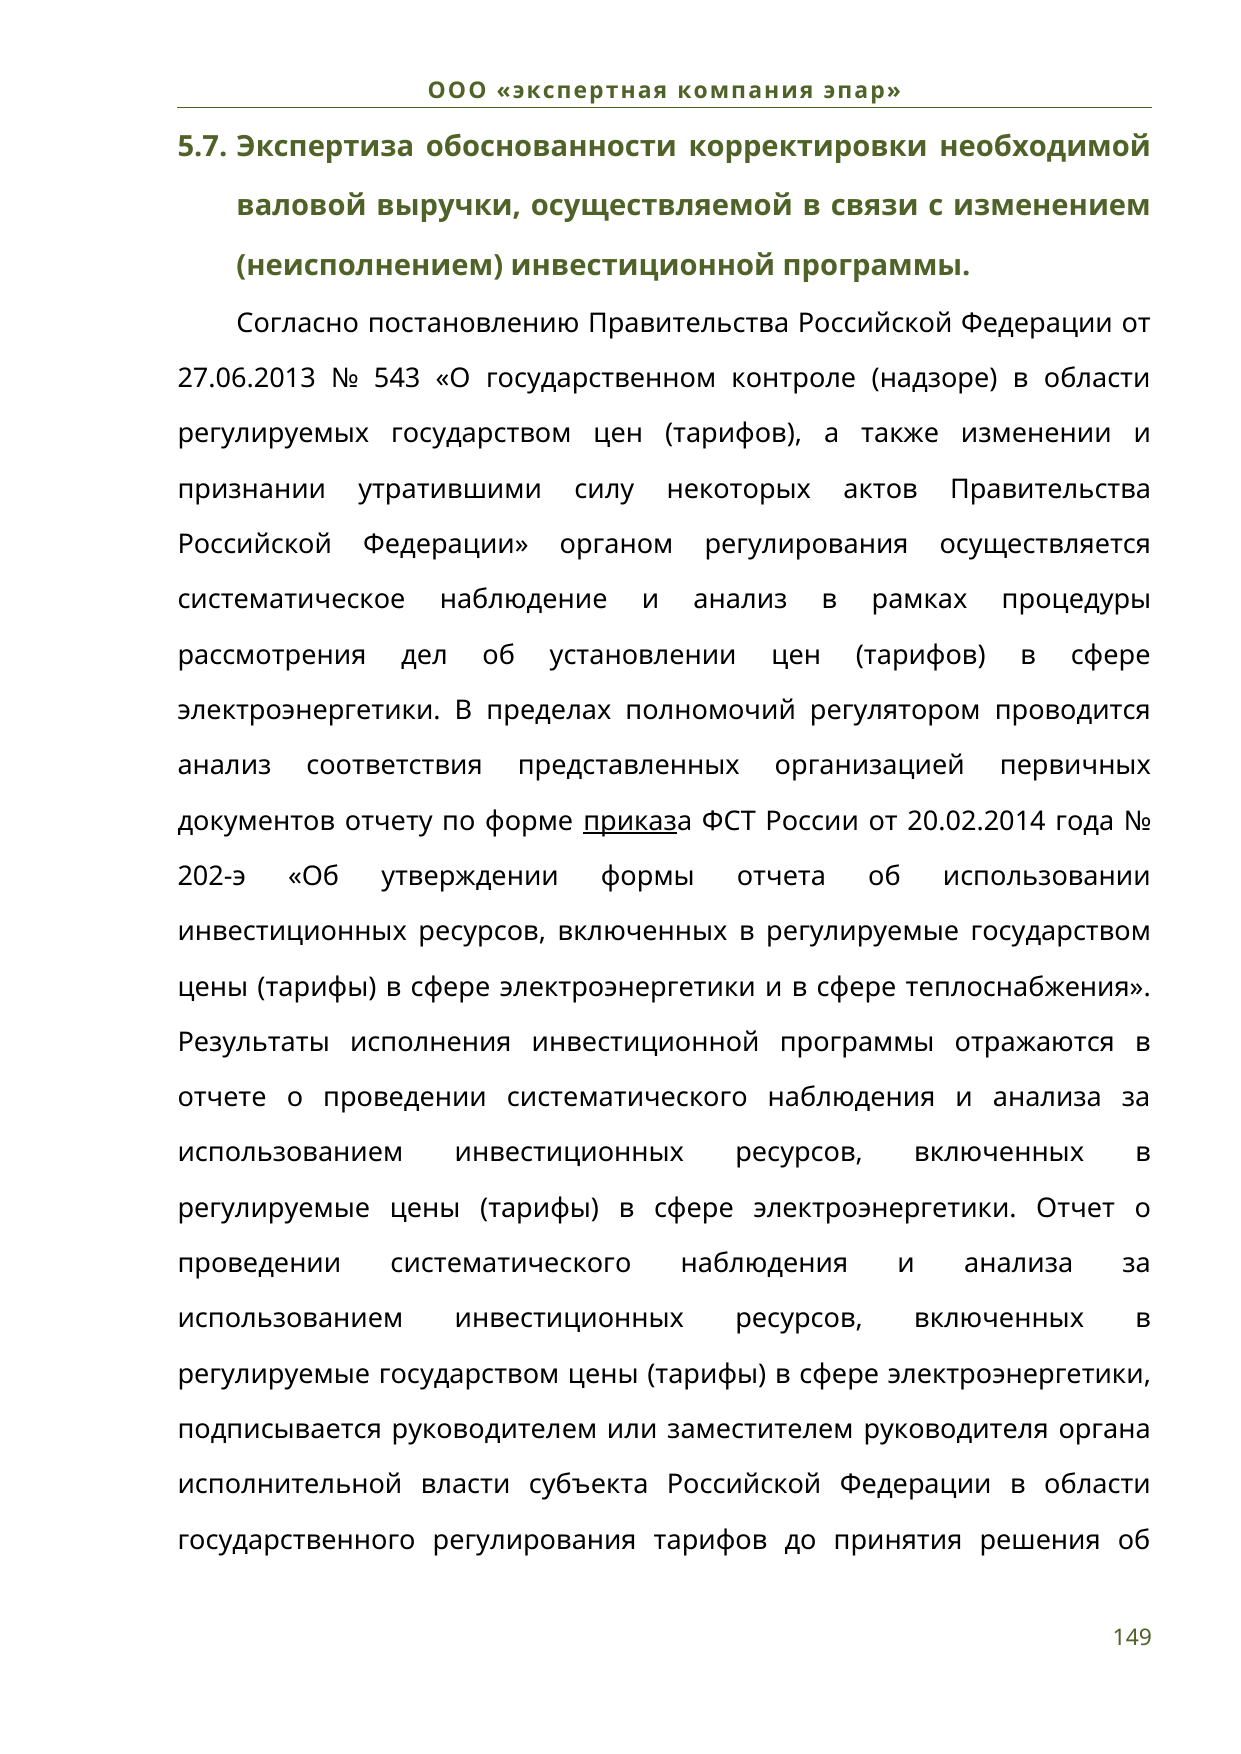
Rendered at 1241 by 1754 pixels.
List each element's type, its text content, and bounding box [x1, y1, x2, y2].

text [177, 303, 1152, 1557]
list Экспертиза обоснованности корректировки необходимой валовой выручки, осуществляемой в связи с изменением (неисполнением) инвестиционной программы. [177, 125, 1152, 283]
